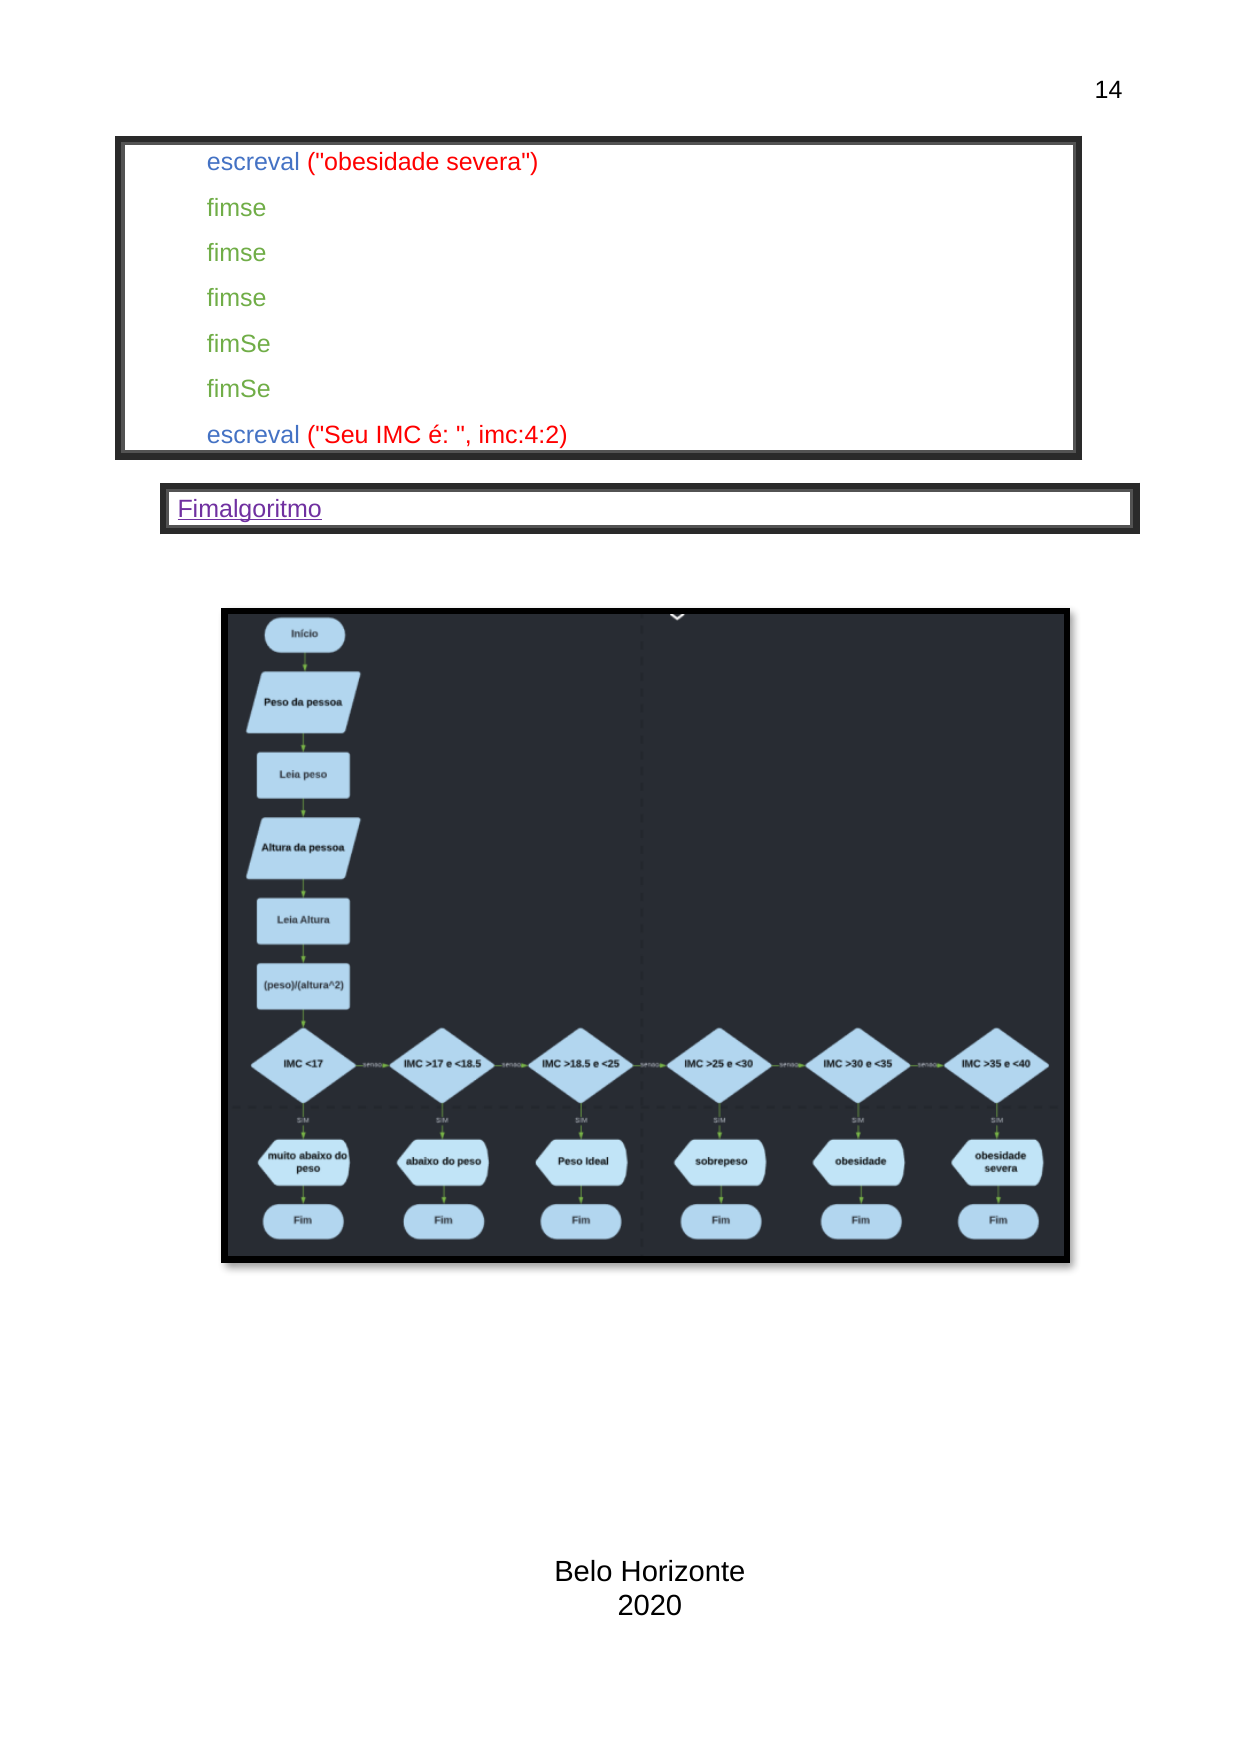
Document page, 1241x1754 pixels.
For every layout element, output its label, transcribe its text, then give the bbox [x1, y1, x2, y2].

text Fimalgoritmo [169, 492, 1130, 525]
text fimse [125, 178, 1073, 221]
text escreval ("Seu IMC é: ", imc:4:2) [125, 405, 1073, 450]
text fimSe [125, 314, 1073, 357]
text fimse [125, 269, 1073, 312]
text escreval ("obesidade severa") [125, 145, 1073, 176]
picture [228, 614, 1064, 1256]
text fimse [125, 223, 1073, 267]
text fimSe [125, 359, 1073, 403]
